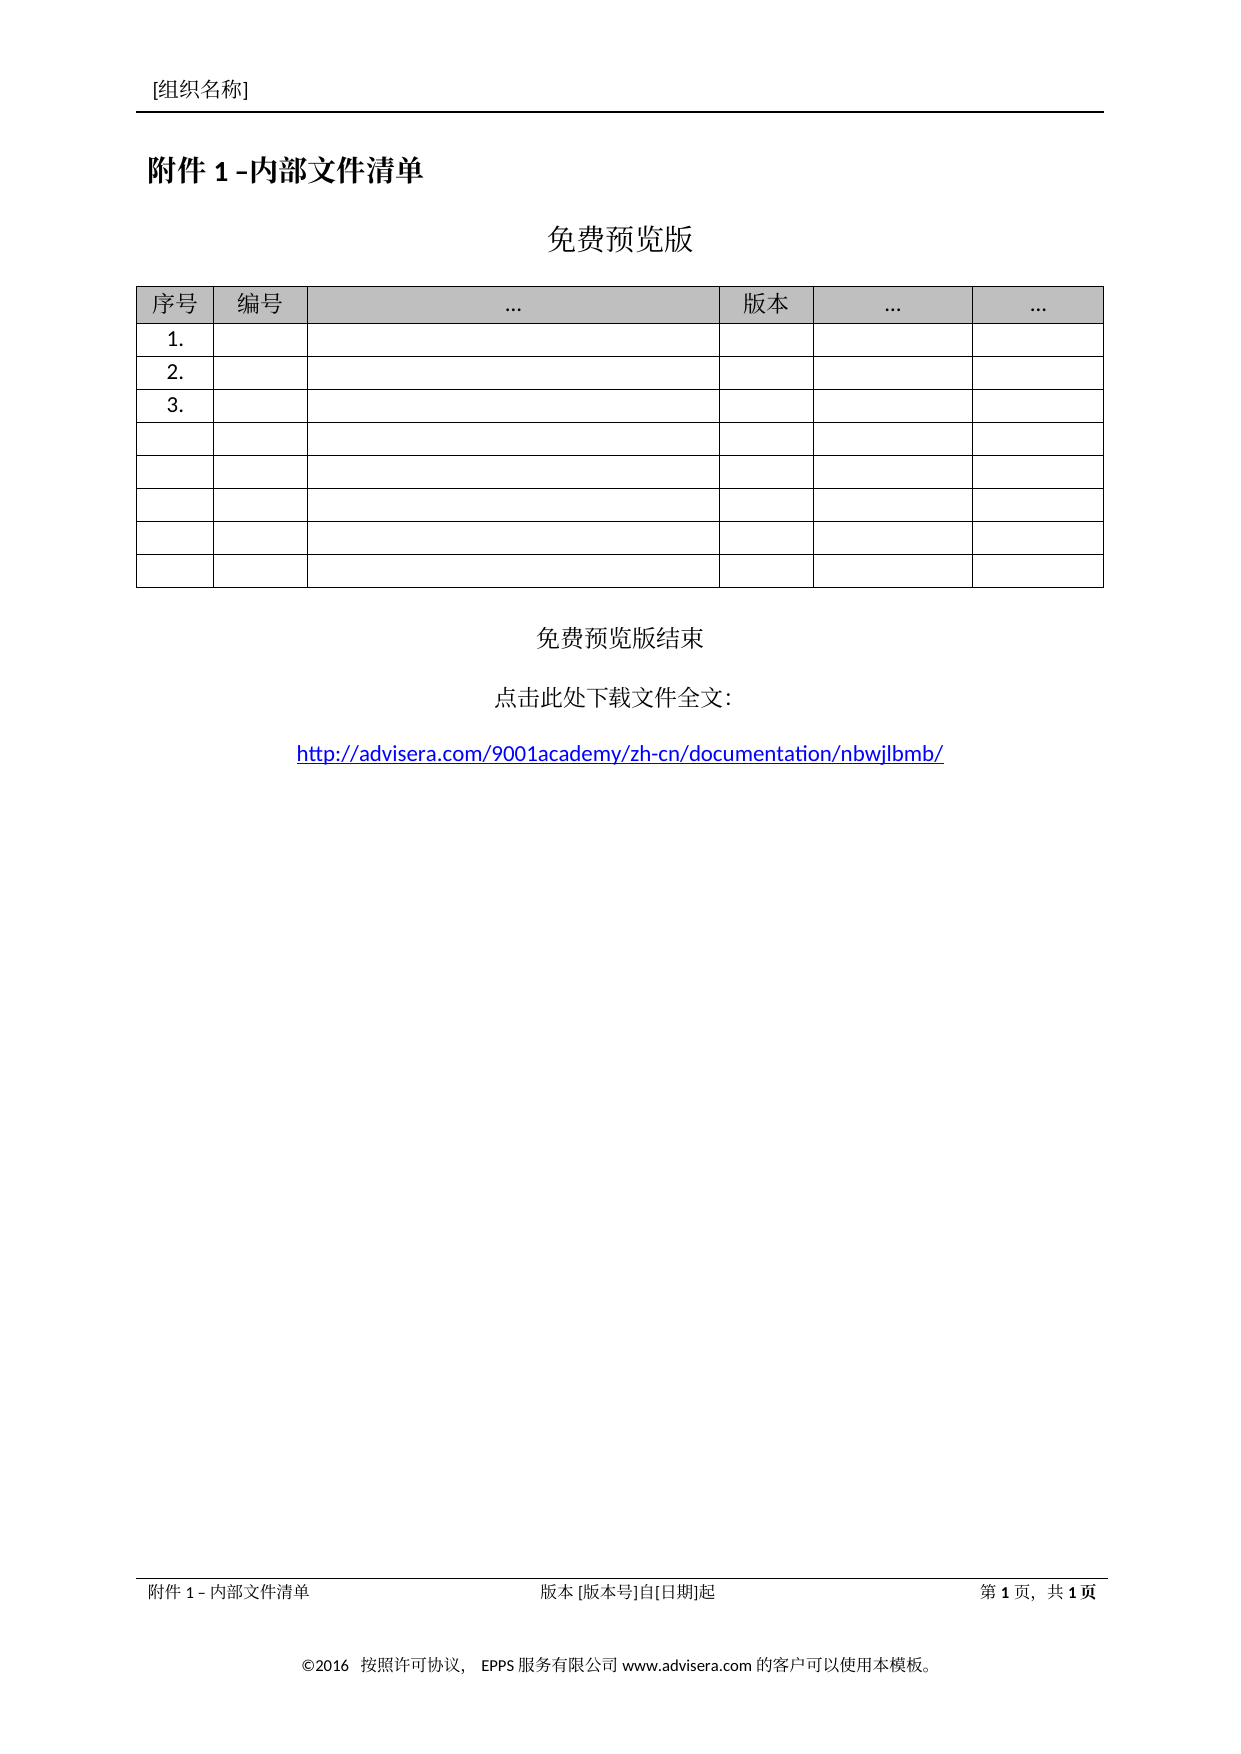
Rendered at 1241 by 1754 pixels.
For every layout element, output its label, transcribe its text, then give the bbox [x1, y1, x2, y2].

table_cell [973, 423, 1103, 455]
table_cell [137, 423, 213, 455]
table_cell [214, 456, 307, 488]
text http://advisera.com/9001academy/zh-cn/documentation/nbwjlbmb/ [148, 739, 1093, 767]
table_cell [137, 522, 213, 554]
table_cell [973, 456, 1103, 488]
text 免费预览版 [148, 217, 1093, 258]
table_cell [814, 423, 972, 455]
table_cell [973, 357, 1103, 389]
table_cell [814, 324, 972, 356]
text 附件 1 –内部文件清单 [148, 148, 1093, 189]
table_cell [973, 489, 1103, 521]
table_cell [720, 357, 813, 389]
table_header … [814, 287, 972, 323]
table_cell [720, 456, 813, 488]
table_cell [720, 555, 813, 587]
table_cell [214, 357, 307, 389]
table_cell [137, 555, 213, 587]
table_cell [308, 456, 719, 488]
table_cell [814, 390, 972, 422]
table_cell [308, 390, 719, 422]
text 免费预览版结束 [148, 620, 1093, 654]
table_cell [720, 522, 813, 554]
table_cell [214, 522, 307, 554]
table_cell [214, 324, 307, 356]
table_cell [137, 324, 213, 356]
table_cell [308, 522, 719, 554]
table_cell [137, 456, 213, 488]
table_cell [973, 390, 1103, 422]
table_cell [814, 489, 972, 521]
table_cell [814, 456, 972, 488]
table_cell [308, 357, 719, 389]
table_cell [214, 555, 307, 587]
table_cell [720, 423, 813, 455]
table_cell [973, 324, 1103, 356]
table_cell [308, 324, 719, 356]
table_cell [814, 522, 972, 554]
table_header 版本 [720, 287, 813, 323]
table_cell [137, 357, 213, 389]
table_header 序号 [137, 287, 213, 323]
table_cell [720, 390, 813, 422]
table_cell [137, 390, 213, 422]
table_cell [720, 324, 813, 356]
table_cell [973, 555, 1103, 587]
table_cell [814, 555, 972, 587]
table_cell [308, 423, 719, 455]
table_cell [814, 357, 972, 389]
table_header … [973, 287, 1103, 323]
table_cell [973, 522, 1103, 554]
table_cell [214, 423, 307, 455]
table_cell [308, 489, 719, 521]
table_cell [720, 489, 813, 521]
table_header 编号 [214, 287, 307, 323]
text 点击此处下载文件全文： [148, 680, 1093, 713]
table_cell [137, 489, 213, 521]
table_cell [308, 555, 719, 587]
table_cell [214, 489, 307, 521]
table_cell [214, 390, 307, 422]
table_header … [308, 287, 719, 323]
